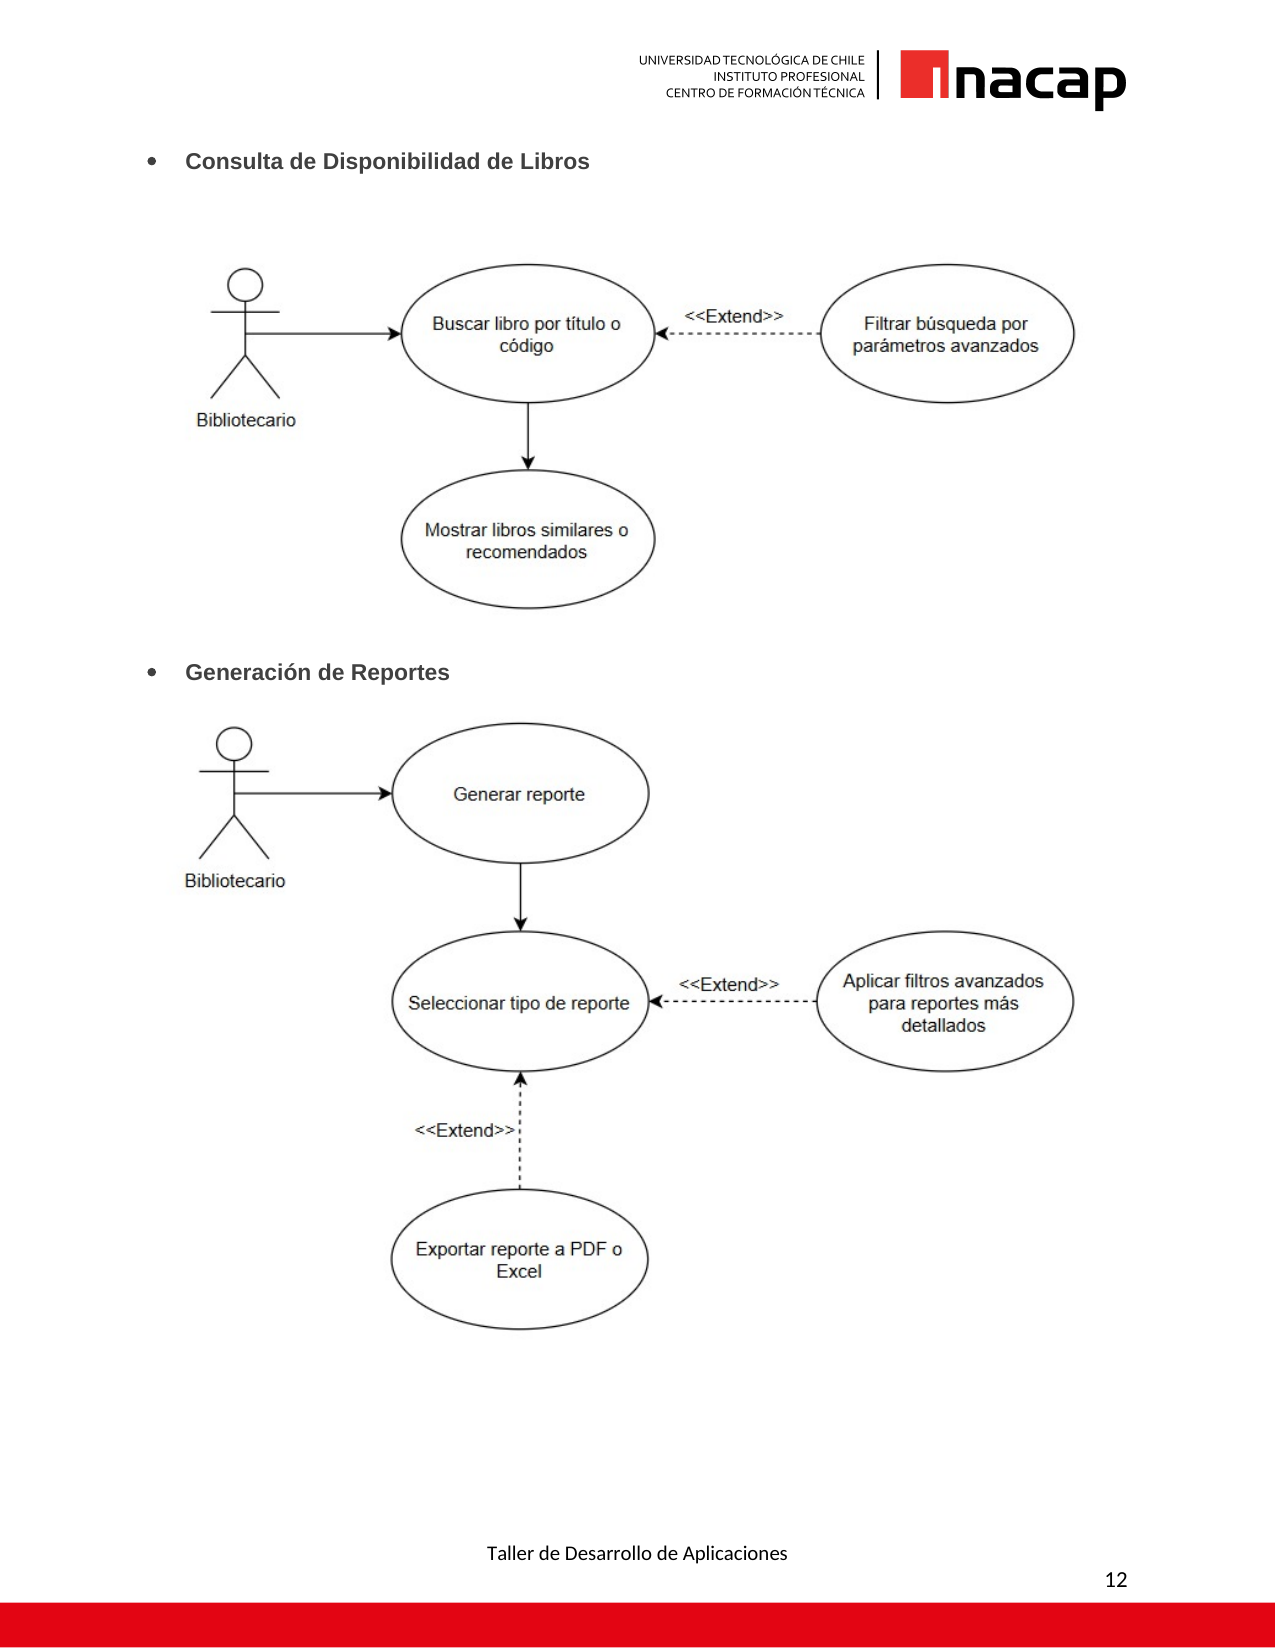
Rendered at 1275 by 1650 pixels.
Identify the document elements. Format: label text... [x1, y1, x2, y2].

picture [636, 46, 1128, 112]
list Generación de Reportes [148, 659, 1127, 685]
picture [147, 697, 1128, 1347]
picture [147, 186, 1128, 634]
list Consulta de Disponibilidad de Libros [148, 148, 1127, 174]
